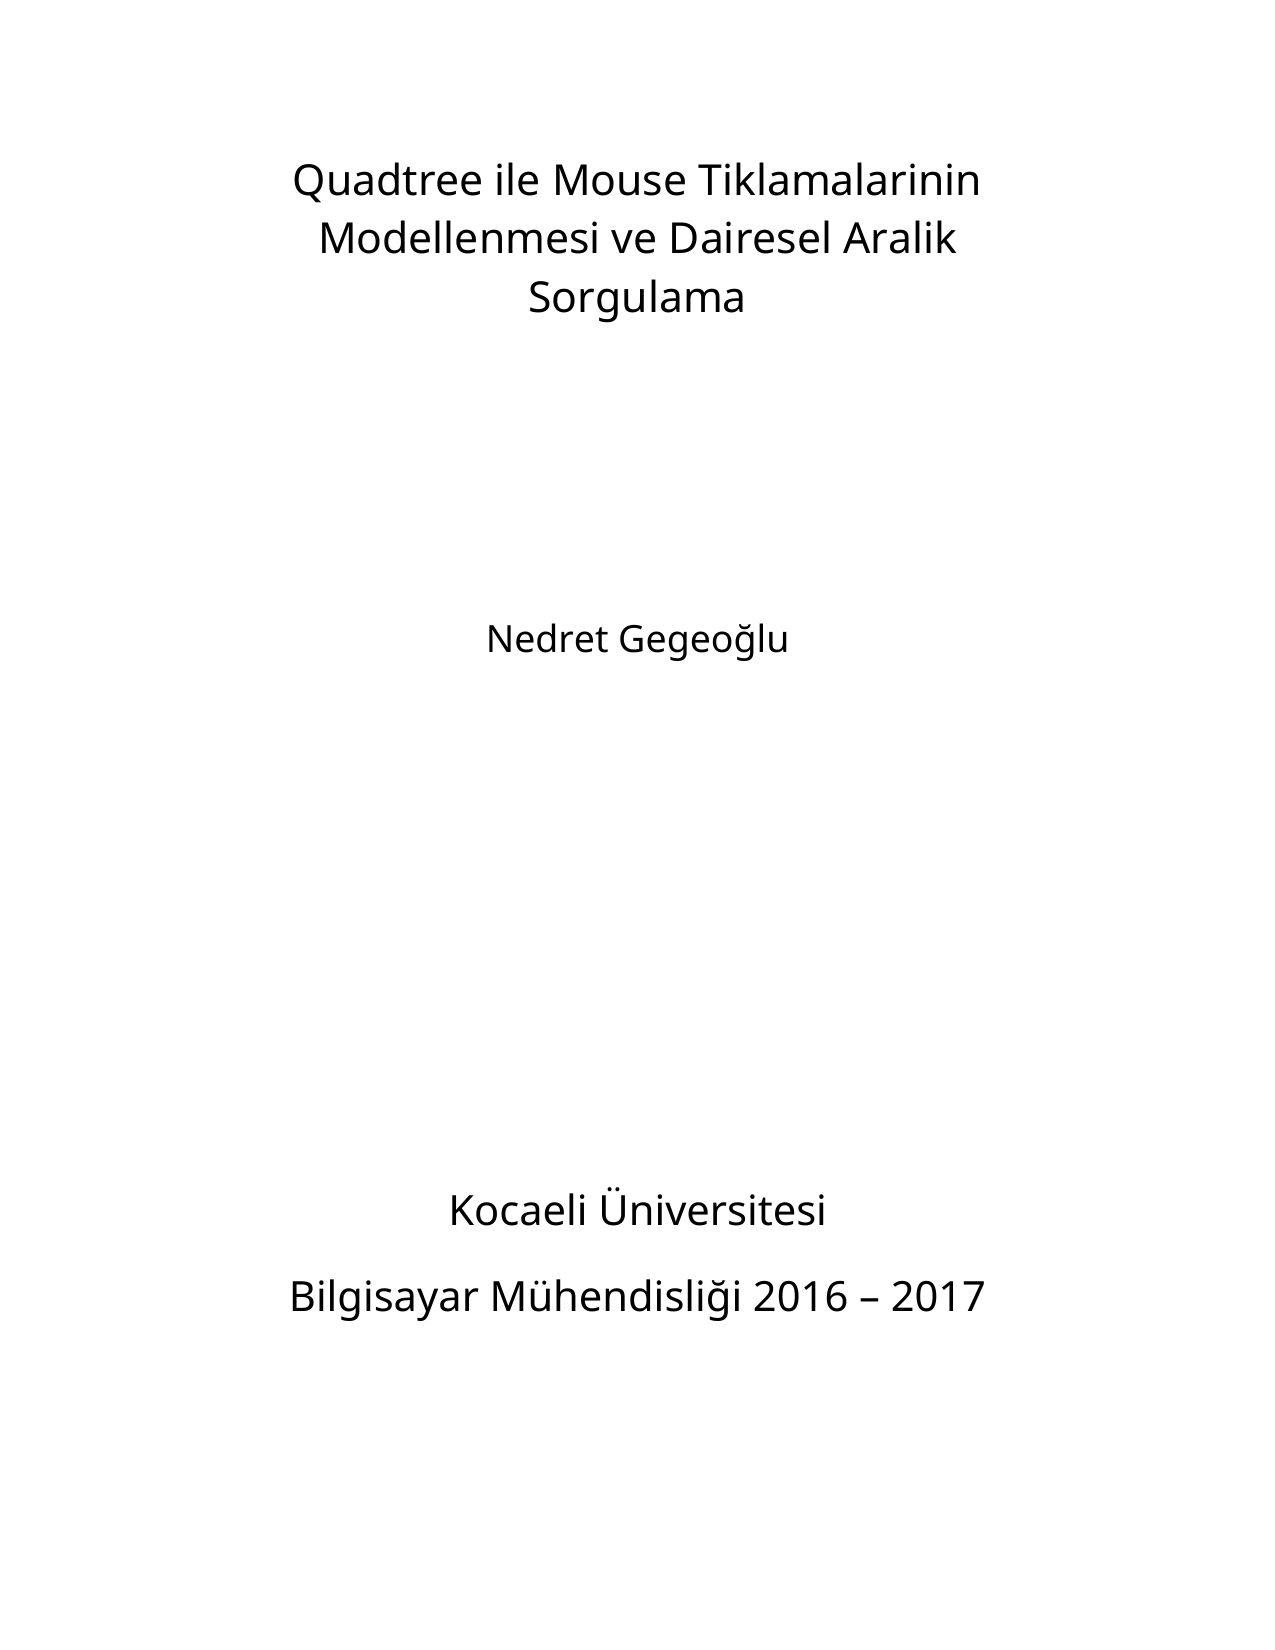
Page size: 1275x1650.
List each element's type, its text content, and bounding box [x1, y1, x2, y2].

text Quadtree ile Mouse Tiklamalarinin [150, 150, 1125, 208]
text Modellenmesi ve Dairesel Aralik [150, 208, 1125, 266]
text Kocaeli Üniversitesi [150, 1180, 1125, 1237]
text Sorgulama [150, 266, 1125, 325]
text Nedret Gegeoğlu [150, 612, 1125, 663]
text Bilgisayar Mühendisliği 2016 – 2017 [150, 1266, 1125, 1323]
